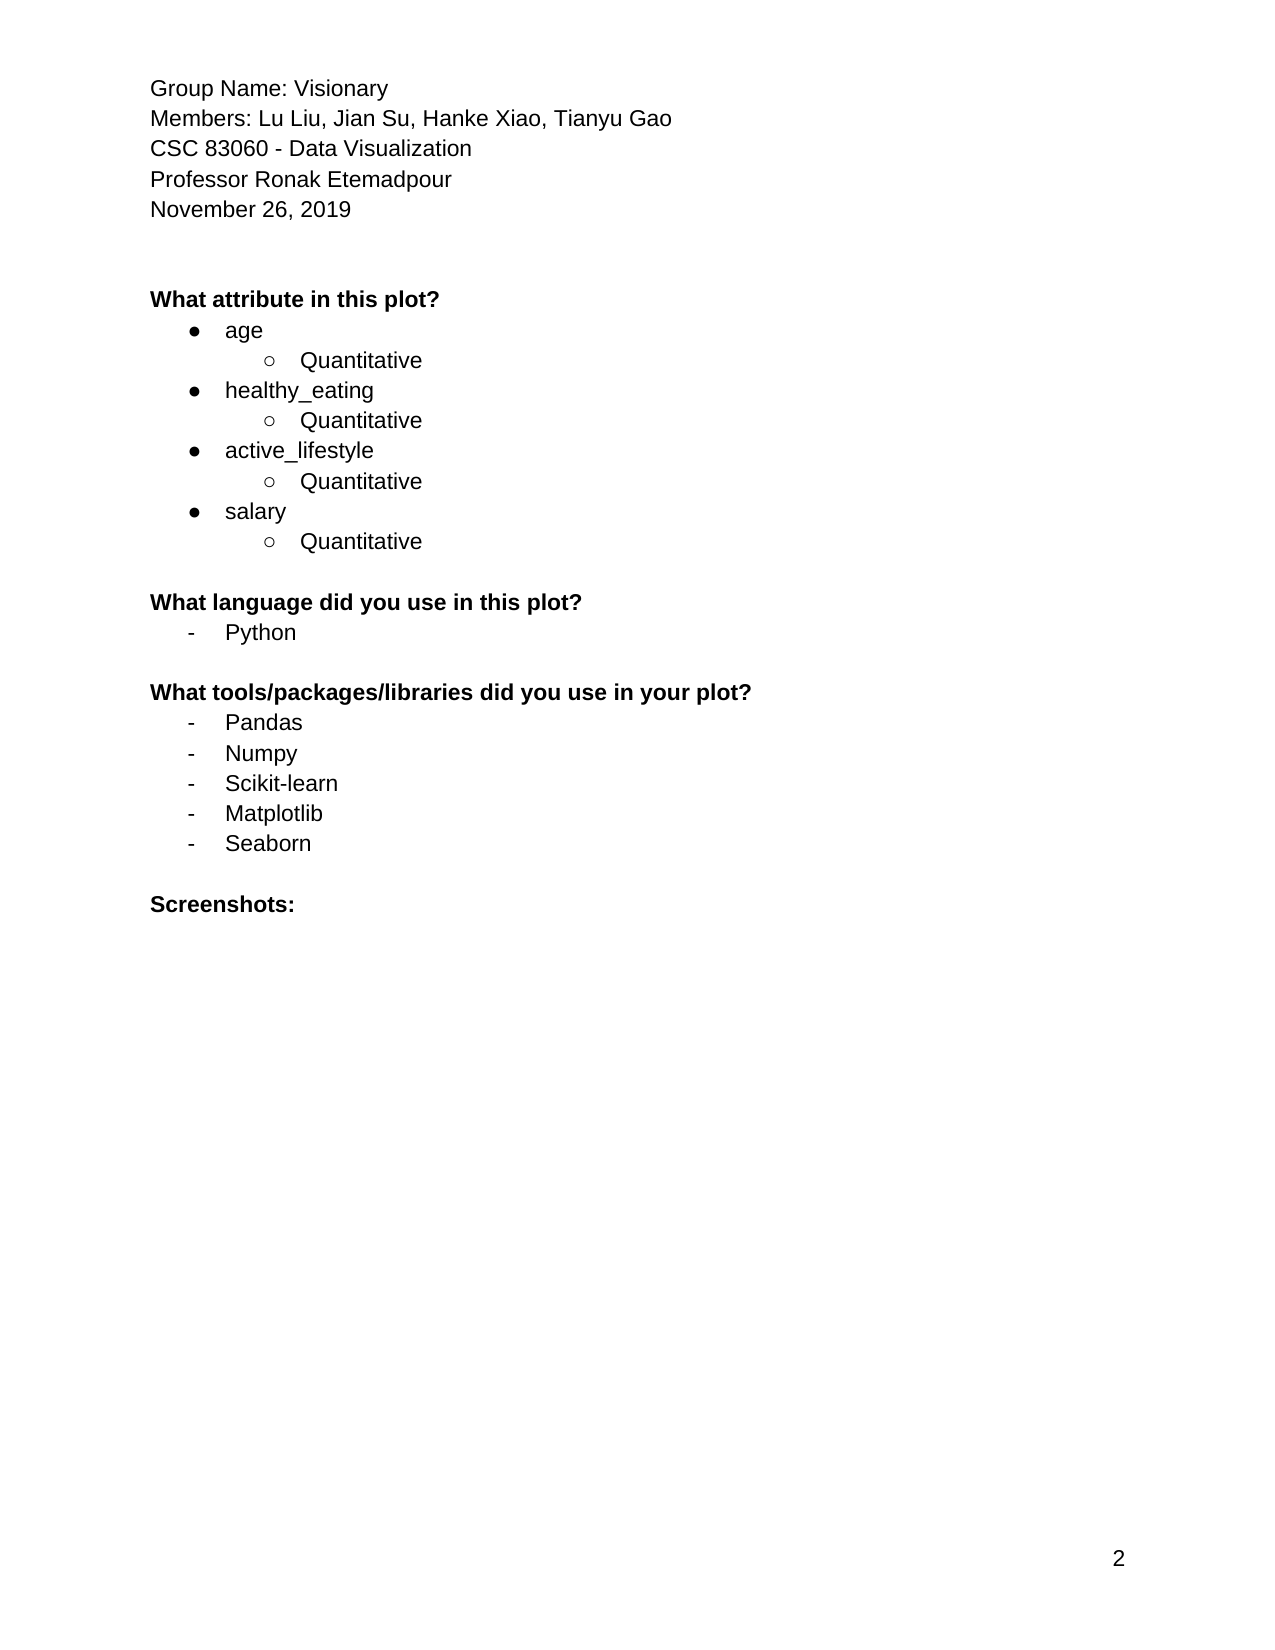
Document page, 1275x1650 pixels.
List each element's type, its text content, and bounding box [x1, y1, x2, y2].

list Scikit-learn [187, 770, 1125, 796]
list Numpy [187, 739, 1125, 766]
list healthy_eating [187, 377, 1125, 403]
list salary [187, 498, 1125, 524]
list Quantitative [262, 347, 1125, 373]
list Pandas [187, 709, 1125, 736]
list age [187, 317, 1125, 343]
list Python [187, 619, 1125, 645]
text What tools/packages/libraries did you use in your plot? [150, 679, 1125, 706]
text What attribute in this plot? [150, 286, 1125, 313]
text Screenshots: [150, 891, 1125, 917]
list Seaborn [187, 830, 1125, 857]
list Quantitative [262, 407, 1125, 434]
list Quantitative [262, 528, 1125, 554]
list active_lifestyle [187, 437, 1125, 464]
list Quantitative [262, 468, 1125, 494]
list Matplotlib [187, 800, 1125, 826]
text What language did you use in this plot? [150, 588, 1125, 615]
